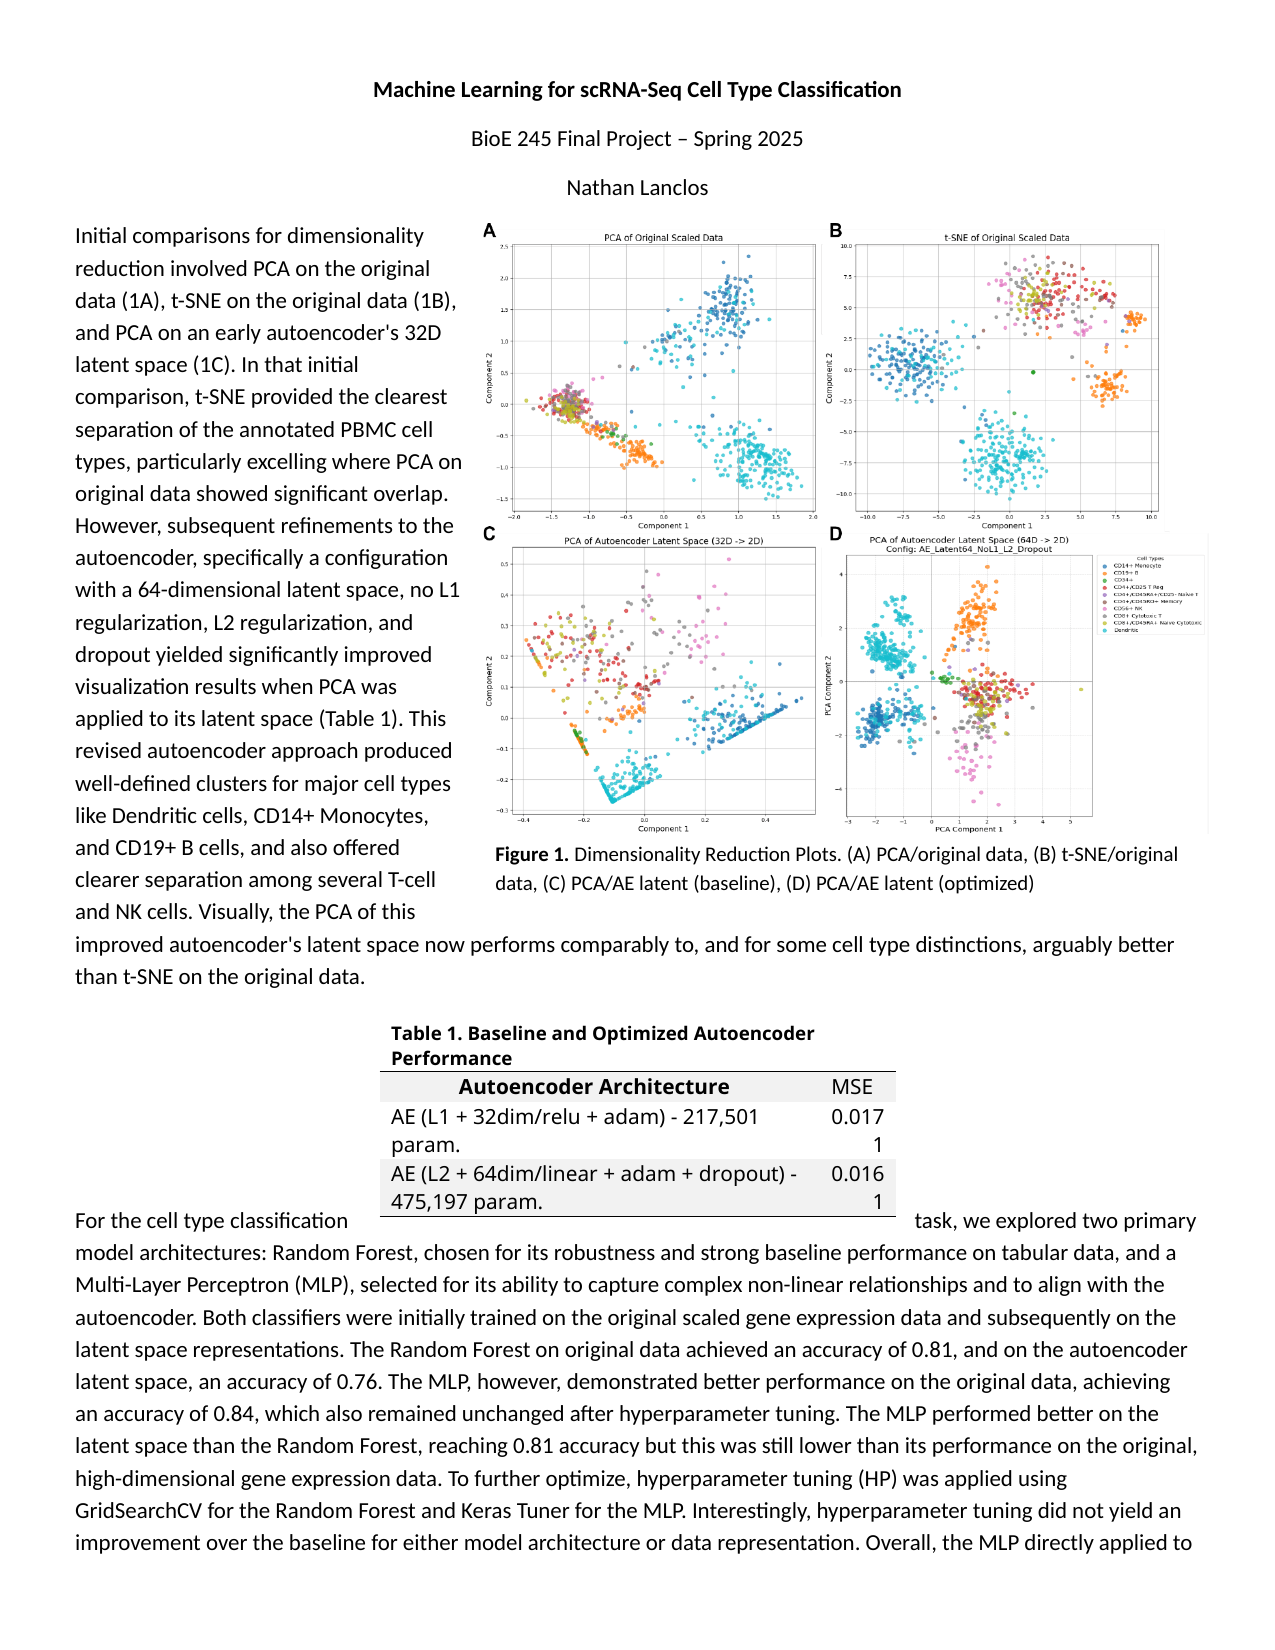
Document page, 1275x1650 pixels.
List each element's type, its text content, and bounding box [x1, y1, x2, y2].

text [75, 1206, 1200, 1556]
table_cell MSE [809, 1072, 896, 1102]
table_header Table 1. Baseline and Optimized Autoencoder Performance [380, 1020, 896, 1071]
table_cell AE (L2 + 64dim/linear + adam + dropout) - 475,197 param. [380, 1159, 809, 1216]
text Machine Learning for scRNA-Seq Cell Type Classification [75, 75, 1200, 103]
table_cell 0.0171 [809, 1102, 896, 1159]
picture [482, 223, 1217, 832]
table_cell Autoencoder Architecture [380, 1072, 809, 1102]
text BioE 245 Final Project – Spring 2025 [75, 124, 1200, 152]
text Nathan Lanclos [75, 173, 1200, 201]
table_cell AE (L1 + 32dim/relu + adam) - 217,501 param. [380, 1102, 809, 1159]
table_cell 0.0161 [809, 1159, 896, 1216]
